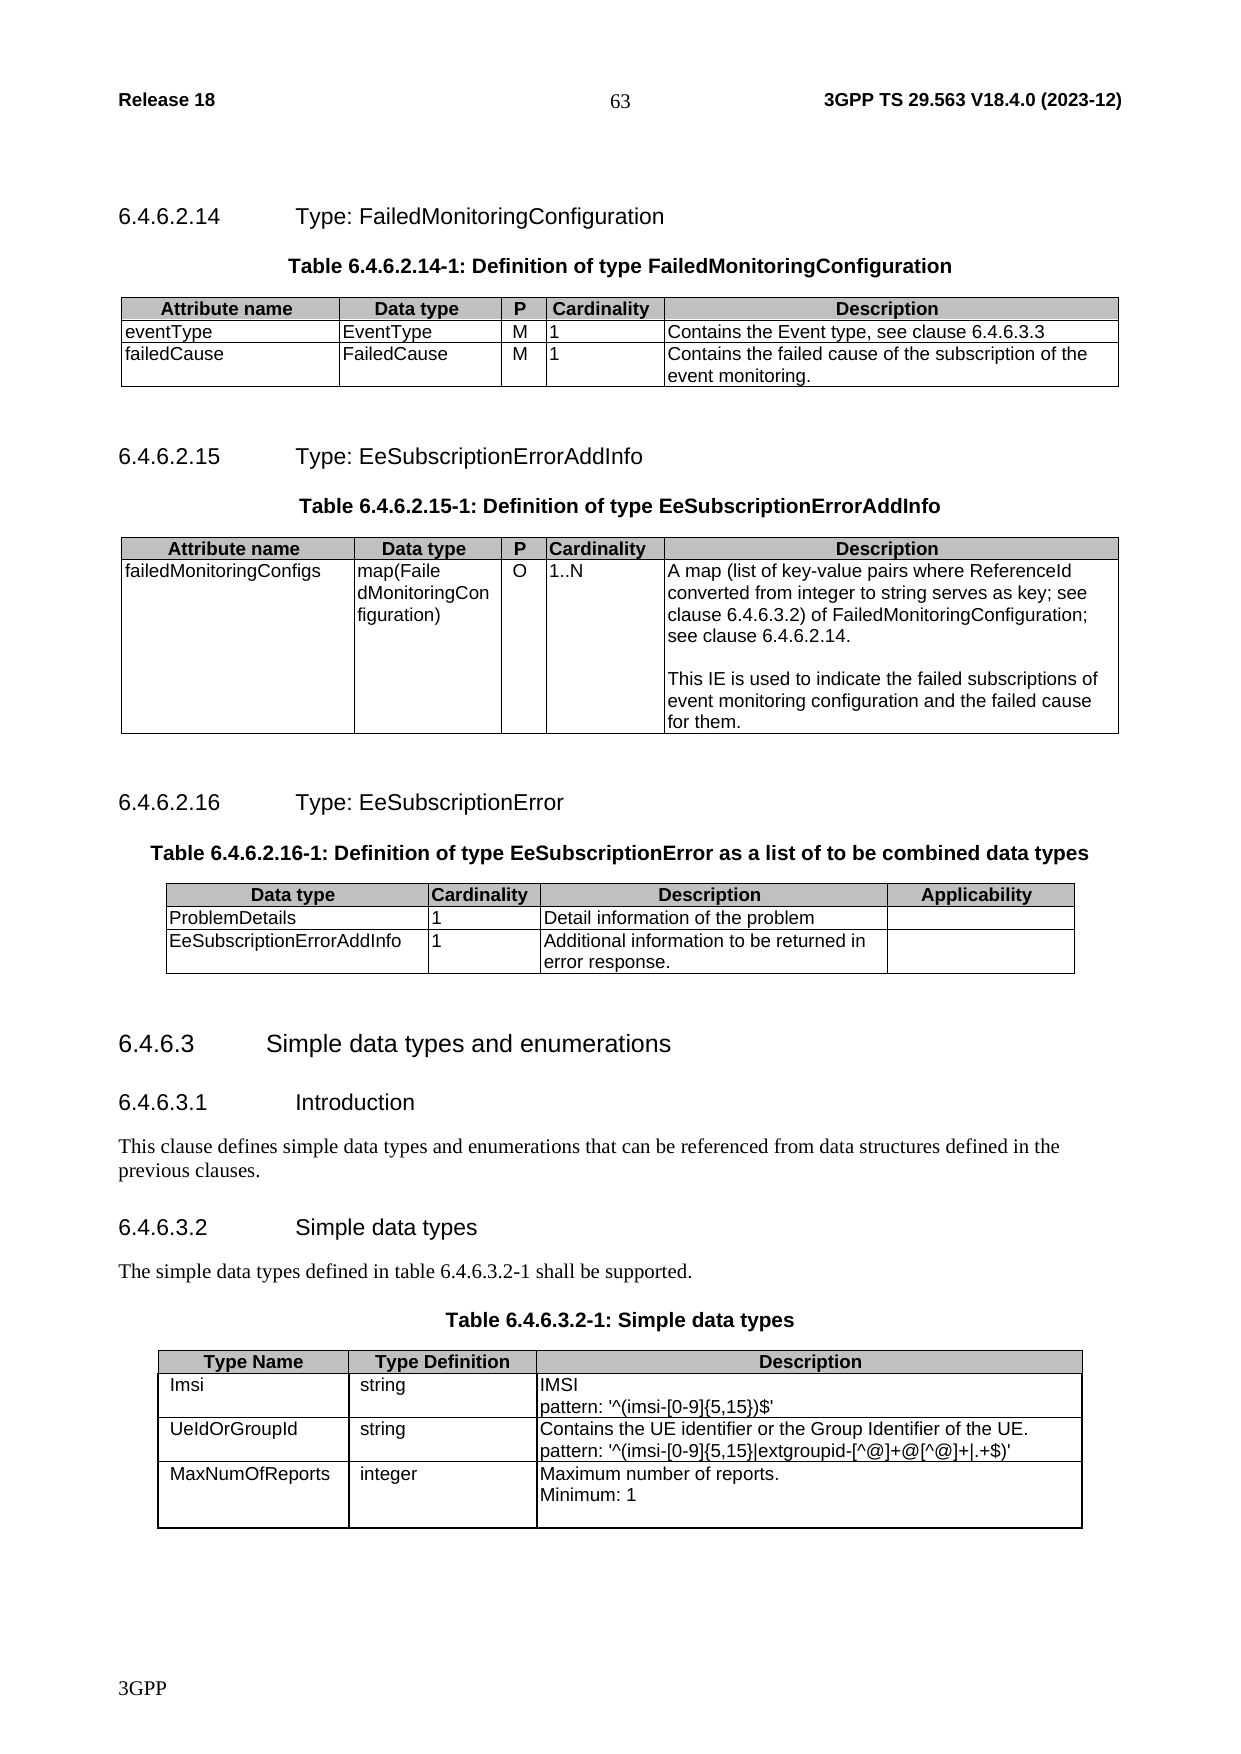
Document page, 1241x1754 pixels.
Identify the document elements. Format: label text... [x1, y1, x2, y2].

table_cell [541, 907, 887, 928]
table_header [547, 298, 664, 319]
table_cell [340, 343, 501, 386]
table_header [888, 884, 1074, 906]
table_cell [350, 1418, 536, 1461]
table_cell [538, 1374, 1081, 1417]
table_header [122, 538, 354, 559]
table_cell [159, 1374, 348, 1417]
text Table 6.4.6.2.14-1: Definition of type FailedMonitoringConfiguration [118, 254, 1122, 278]
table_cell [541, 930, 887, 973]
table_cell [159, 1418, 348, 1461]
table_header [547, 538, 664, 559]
subtitle 6.4.6.2.15 Type: EeSubscriptionErrorAddInfo [118, 443, 1122, 469]
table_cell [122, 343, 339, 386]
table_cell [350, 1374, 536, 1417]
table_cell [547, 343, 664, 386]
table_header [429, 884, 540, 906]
subtitle 6.4.6.3.2 Simple data types [118, 1213, 1122, 1240]
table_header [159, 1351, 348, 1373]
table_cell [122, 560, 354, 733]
text Table 6.4.6.3.2-1: Simple data types [118, 1308, 1122, 1332]
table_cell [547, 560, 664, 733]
text Table 6.4.6.2.15-1: Definition of type EeSubscriptionErrorAddInfo [118, 494, 1122, 518]
subtitle 6.4.6.3.1 Introduction [118, 1089, 1122, 1115]
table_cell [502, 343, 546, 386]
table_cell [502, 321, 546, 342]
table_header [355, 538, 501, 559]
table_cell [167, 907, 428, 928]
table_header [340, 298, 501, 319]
subtitle 6.4.6.3 Simple data types and enumerations [118, 1029, 1122, 1058]
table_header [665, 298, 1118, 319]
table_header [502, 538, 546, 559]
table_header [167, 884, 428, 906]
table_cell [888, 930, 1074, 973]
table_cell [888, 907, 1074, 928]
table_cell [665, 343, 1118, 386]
subtitle 6.4.6.2.14 Type: FailedMonitoringConfiguration [118, 203, 1122, 229]
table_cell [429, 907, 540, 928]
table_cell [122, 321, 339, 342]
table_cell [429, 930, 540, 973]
text This clause defines simple data types and enumerations that can be referenced from data structures defined in the previous clauses. [118, 1134, 1122, 1182]
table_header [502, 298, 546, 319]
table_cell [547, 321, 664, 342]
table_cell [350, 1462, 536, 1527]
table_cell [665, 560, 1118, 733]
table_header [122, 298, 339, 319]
text Table 6.4.6.2.16-1: Definition of type EeSubscriptionError as a list of to be combined data types [118, 841, 1122, 864]
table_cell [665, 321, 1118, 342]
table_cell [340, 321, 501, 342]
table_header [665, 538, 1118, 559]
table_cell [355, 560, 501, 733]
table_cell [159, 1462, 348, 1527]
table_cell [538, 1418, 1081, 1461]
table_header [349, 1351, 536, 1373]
text The simple data types defined in table 6.4.6.3.2-1 shall be supported. [118, 1258, 1122, 1283]
subtitle 6.4.6.2.16 Type: EeSubscriptionError [118, 789, 1122, 816]
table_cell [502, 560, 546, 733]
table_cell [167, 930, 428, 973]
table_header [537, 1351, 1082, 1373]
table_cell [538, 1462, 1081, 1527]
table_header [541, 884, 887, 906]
